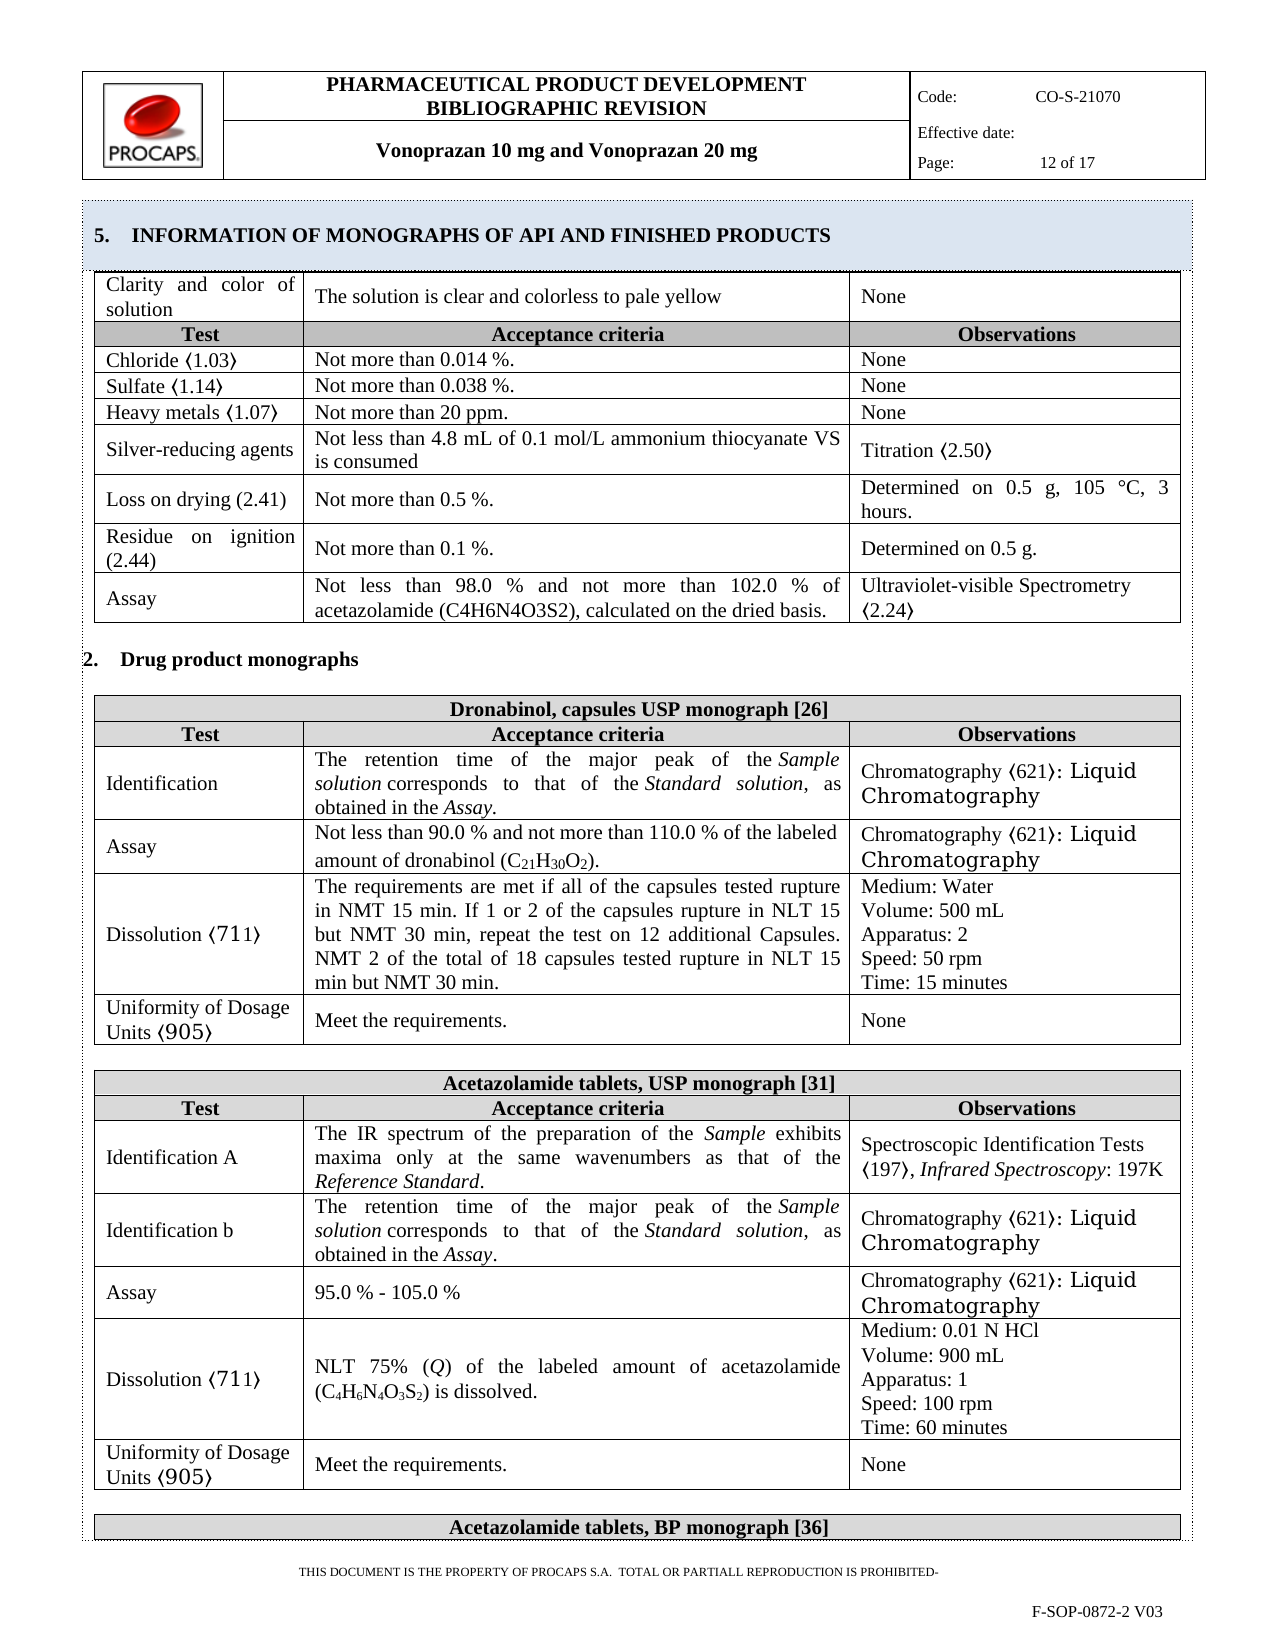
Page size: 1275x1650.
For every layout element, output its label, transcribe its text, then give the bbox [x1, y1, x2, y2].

table_cell Other information: API monographs Drug product monographs [83, 270, 1192, 1540]
table_header INFORMATION OF MONOGRAPHS OF API AND FINISHED PRODUCTS [83, 200, 1192, 270]
picture [103, 83, 203, 168]
